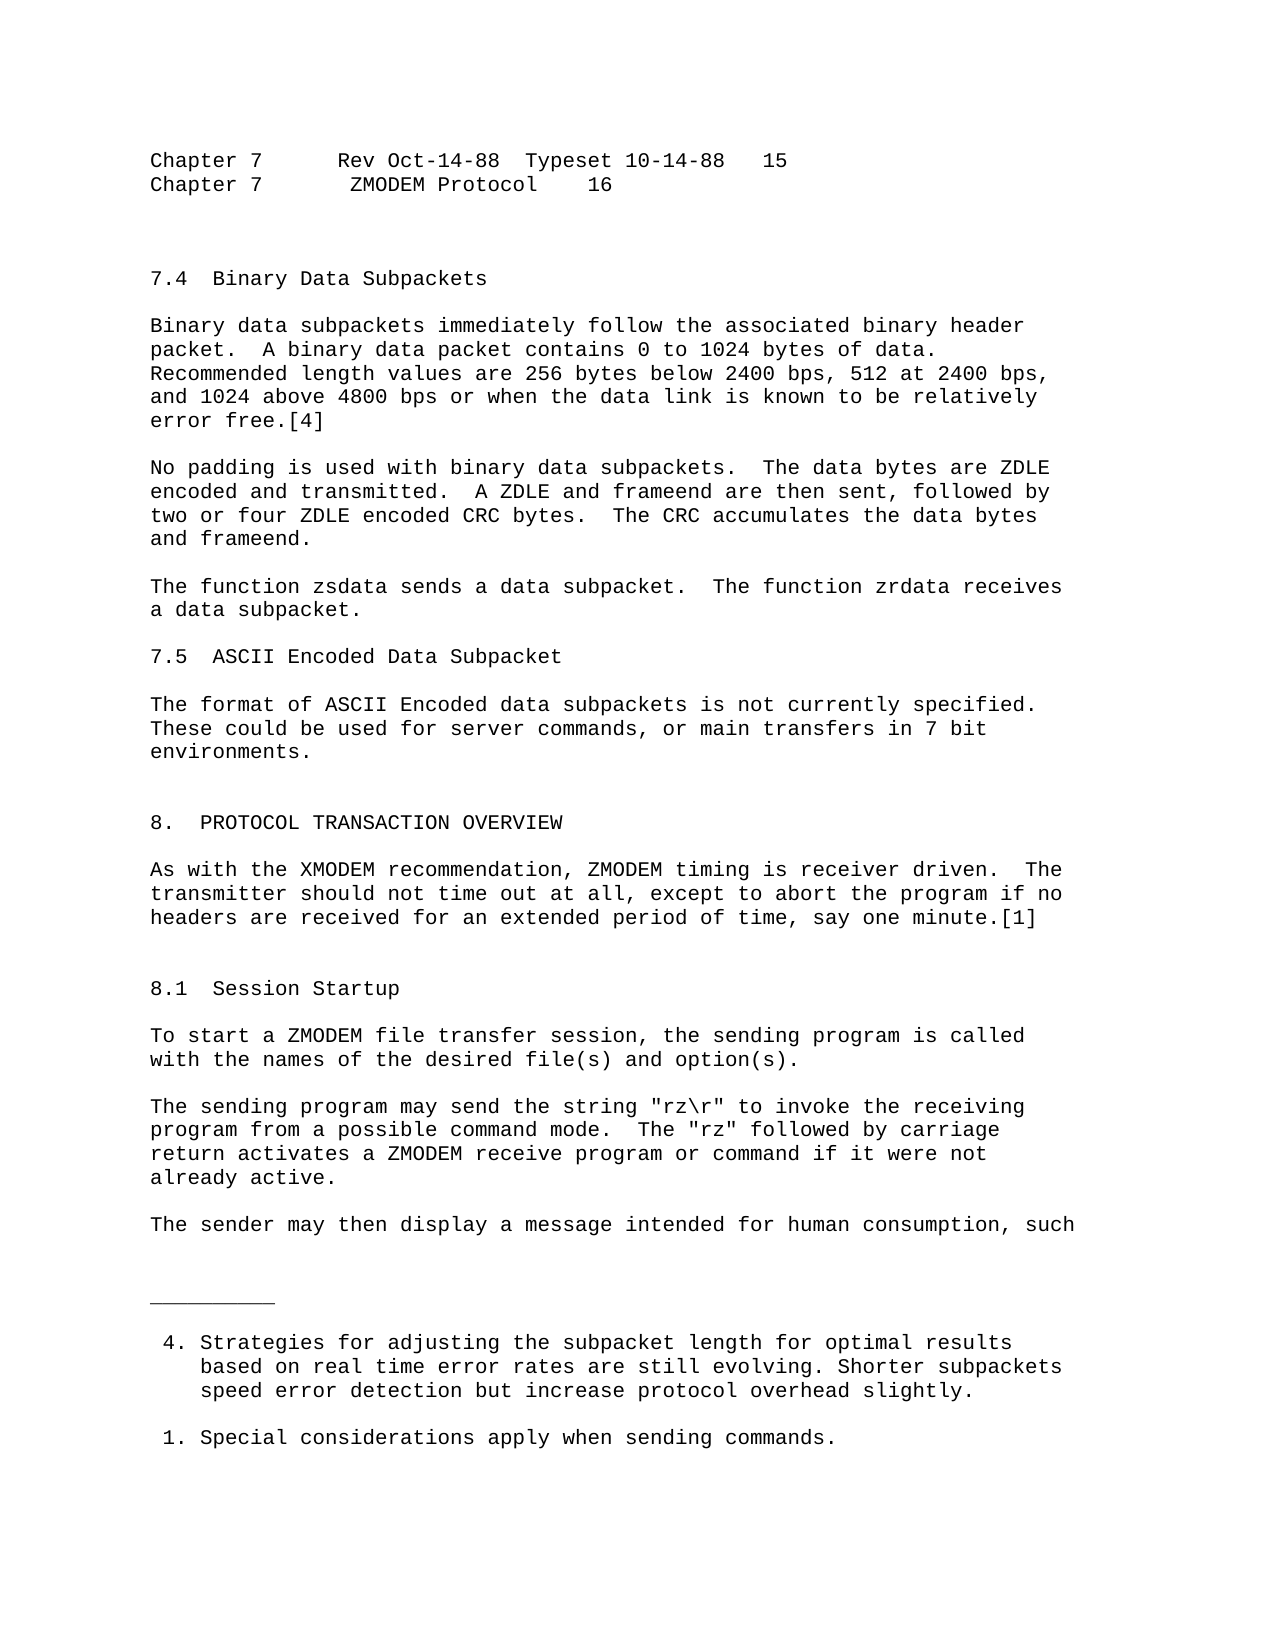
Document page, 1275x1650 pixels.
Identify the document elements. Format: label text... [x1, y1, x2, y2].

text a data subpacket. [150, 599, 1125, 623]
text transmitter should not time out at all, except to abort the program if no [150, 883, 1125, 907]
text The sender may then display a message intended for human consumption, such [150, 1214, 1125, 1238]
text environments. [150, 741, 1125, 765]
text speed error detection but increase protocol overhead slightly. [150, 1379, 1125, 1403]
text The format of ASCII Encoded data subpackets is not currently specified. [150, 694, 1125, 717]
text with the names of the desired file(s) and option(s). [150, 1048, 1125, 1072]
text 8.1 Session Startup [150, 978, 1125, 1001]
text program from a possible command mode. The "rz" followed by carriage [150, 1119, 1125, 1143]
text The function zsdata sends a data subpacket. The function zrdata receives [150, 576, 1125, 599]
text Binary data subpackets immediately follow the associated binary header [150, 316, 1125, 339]
text Chapter 7 ZMODEM Protocol 16 [150, 174, 1125, 197]
text 7.4 Binary Data Subpackets [150, 268, 1125, 292]
text 4. Strategies for adjusting the subpacket length for optimal results [150, 1332, 1125, 1356]
text These could be used for server commands, or main transfers in 7 bit [150, 717, 1125, 741]
text two or four ZDLE encoded CRC bytes. The CRC accumulates the data bytes [150, 505, 1125, 528]
text The sending program may send the string "rz\r" to invoke the receiving [150, 1096, 1125, 1119]
text __________ [150, 1285, 1125, 1309]
text No padding is used with binary data subpackets. The data bytes are ZDLE [150, 457, 1125, 481]
text and 1024 above 4800 bps or when the data link is known to be relatively [150, 386, 1125, 410]
text To start a ZMODEM file transfer session, the sending program is called [150, 1025, 1125, 1048]
text and frameend. [150, 528, 1125, 552]
text As with the XMODEM recommendation, ZMODEM timing is receiver driven. The [150, 859, 1125, 883]
text Chapter 7 Rev Oct-14-88 Typeset 10-14-88 15 [150, 150, 1125, 174]
text return activates a ZMODEM receive program or command if it were not [150, 1143, 1125, 1167]
text error free.[4] [150, 410, 1125, 434]
text packet. A binary data packet contains 0 to 1024 bytes of data. [150, 339, 1125, 363]
text 7.5 ASCII Encoded Data Subpacket [150, 647, 1125, 670]
text encoded and transmitted. A ZDLE and frameend are then sent, followed by [150, 481, 1125, 505]
text 8. PROTOCOL TRANSACTION OVERVIEW [150, 812, 1125, 836]
text based on real time error rates are still evolving. Shorter subpackets [150, 1356, 1125, 1379]
text headers are received for an extended period of time, say one minute.[1] [150, 907, 1125, 930]
text Recommended length values are 256 bytes below 2400 bps, 512 at 2400 bps, [150, 363, 1125, 386]
text 1. Special considerations apply when sending commands. [150, 1427, 1125, 1451]
text already active. [150, 1167, 1125, 1190]
